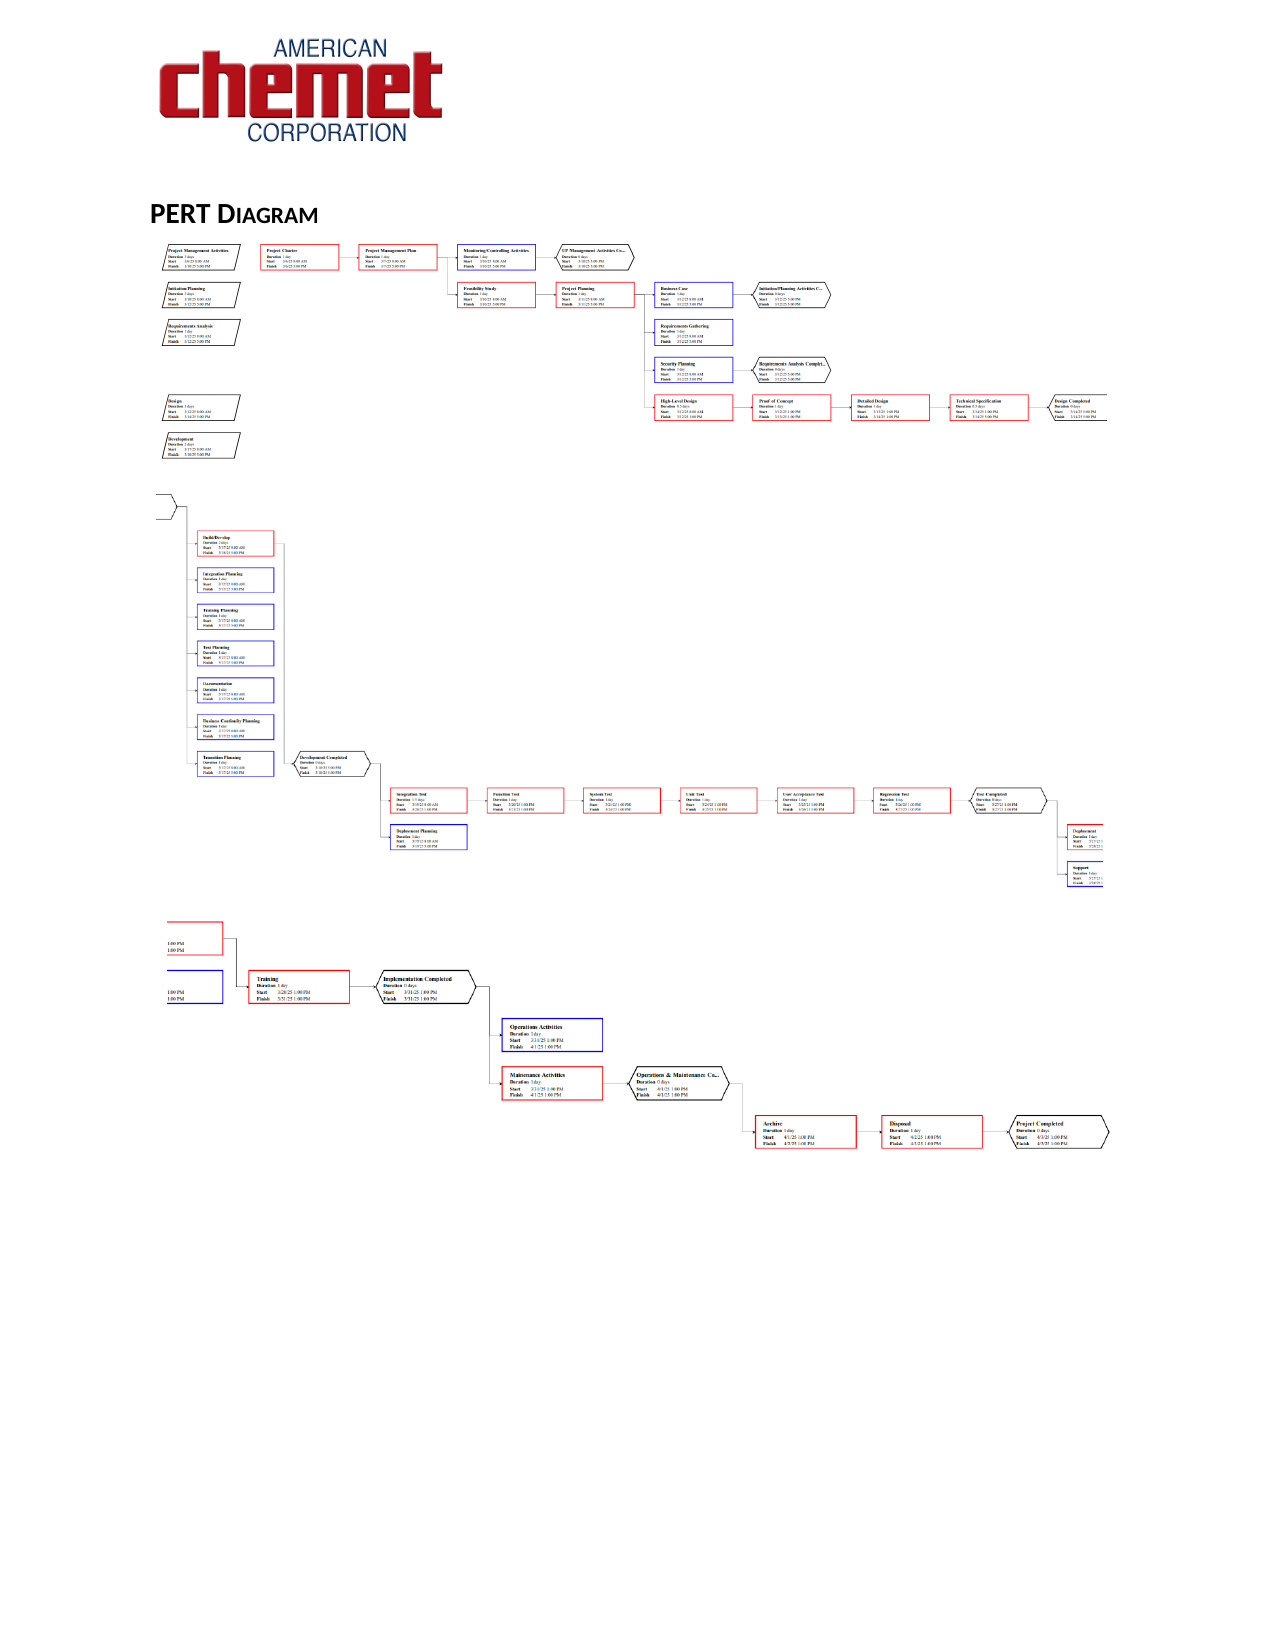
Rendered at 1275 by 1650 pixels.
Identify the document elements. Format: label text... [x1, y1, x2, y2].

picture [150, 231, 1125, 1172]
text PERT Diagram [150, 196, 1125, 231]
picture [150, 15, 451, 165]
